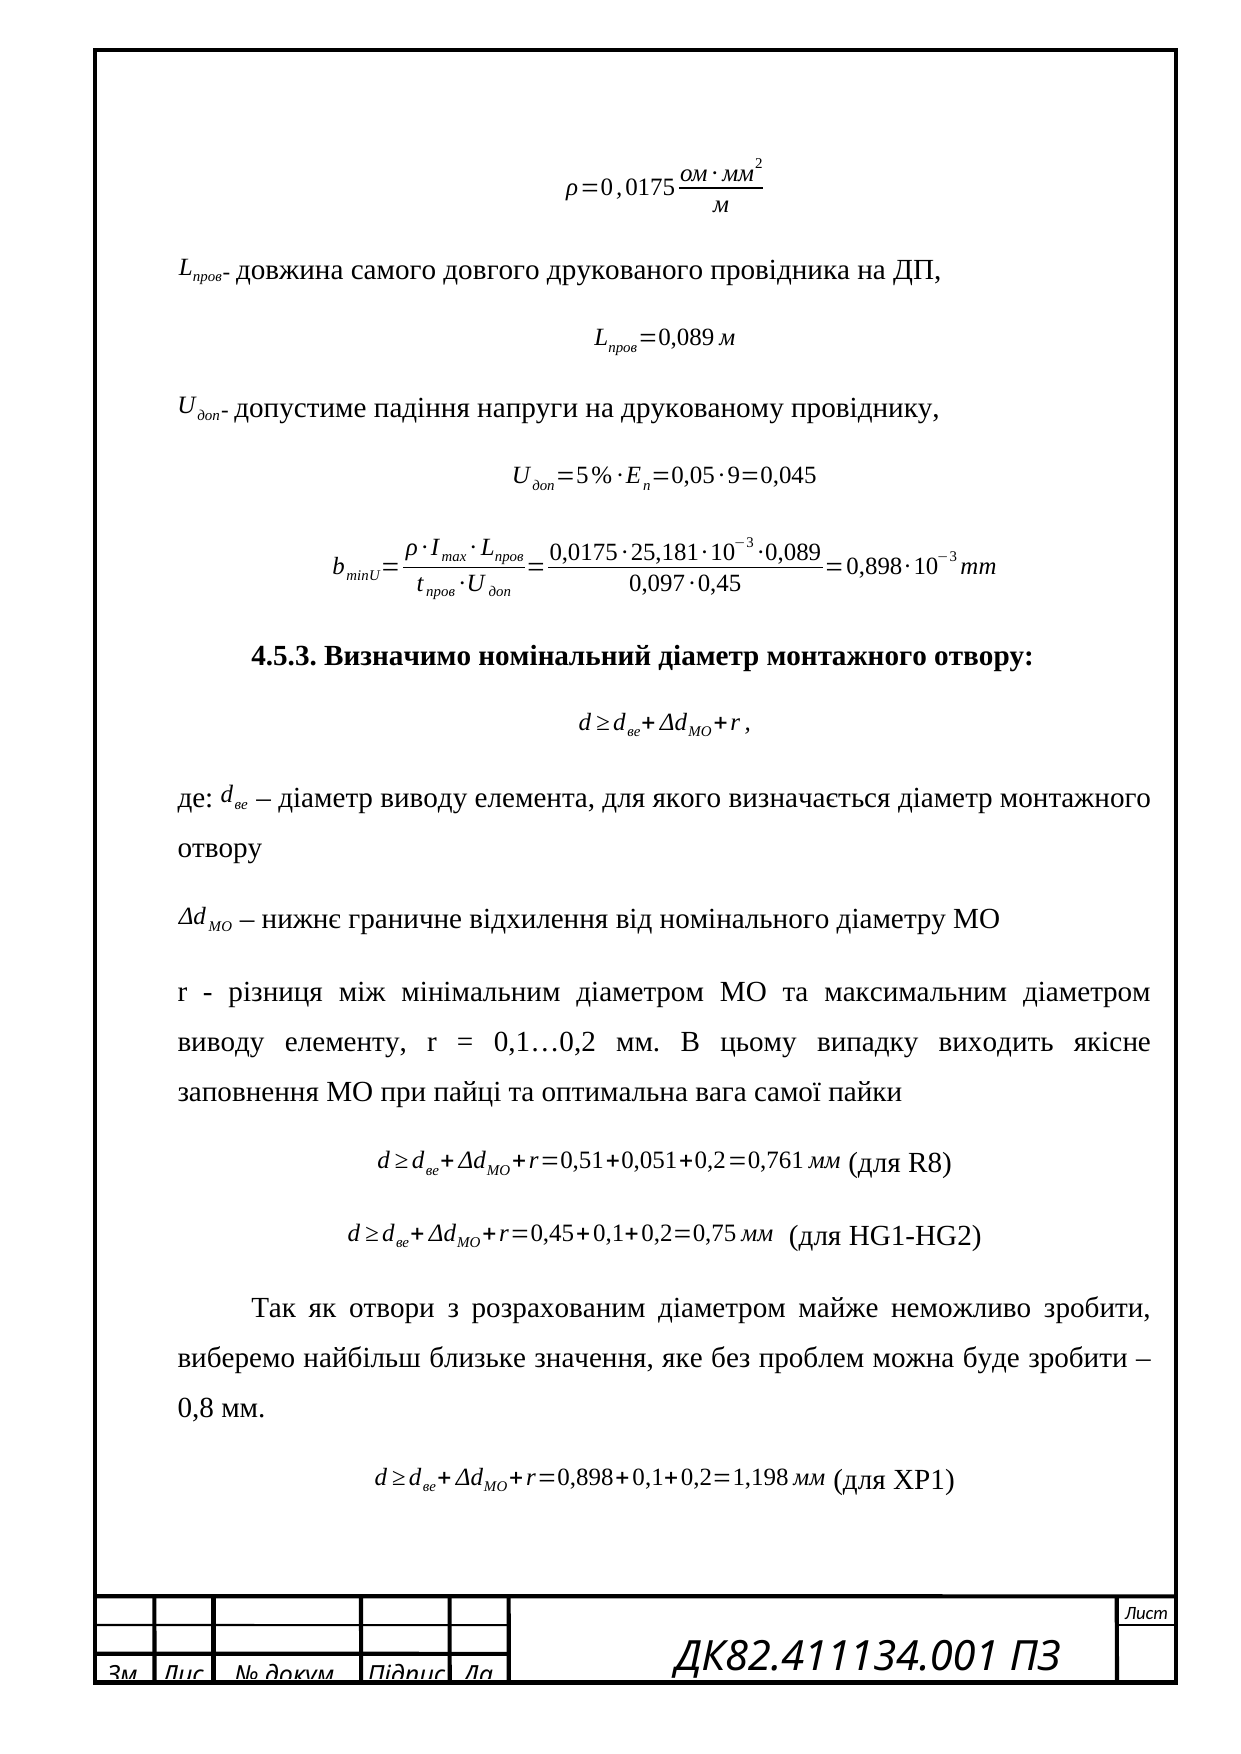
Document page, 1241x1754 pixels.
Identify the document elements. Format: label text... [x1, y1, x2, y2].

text Так як отвори з розрахованим діаметром майже неможливо зробити, виберемо найбільш близьке значення, яке без проблем можна буде зробити – 0,8 мм. [177, 1290, 1152, 1424]
text (для R8) [177, 1145, 1152, 1180]
text 4.5.3. Визначимо номінальний діаметр монтажного отвору: [177, 638, 1152, 671]
text (для HG1-HG2) [177, 1218, 1152, 1252]
text де: – діаметр виводу елемента, для якого визначається діаметр монтажного отвору [177, 780, 1152, 864]
text - допустиме падіння напруги на друкованому провіднику, [177, 390, 1152, 425]
text (для XP1) [177, 1462, 1152, 1496]
text - довжина самого довгого друкованого провідника на ДП, [177, 252, 1152, 286]
text r - різниця між мінімальним діаметром МО та максимальним діаметром виводу елементу, r = 0,1…0,2 мм. В цьому випадку виходить якісне заповнення МО при пайці та оптимальна вага самої пайки [177, 974, 1152, 1108]
text – нижнє граничне відхилення від номінального діаметру МО [177, 901, 1152, 936]
